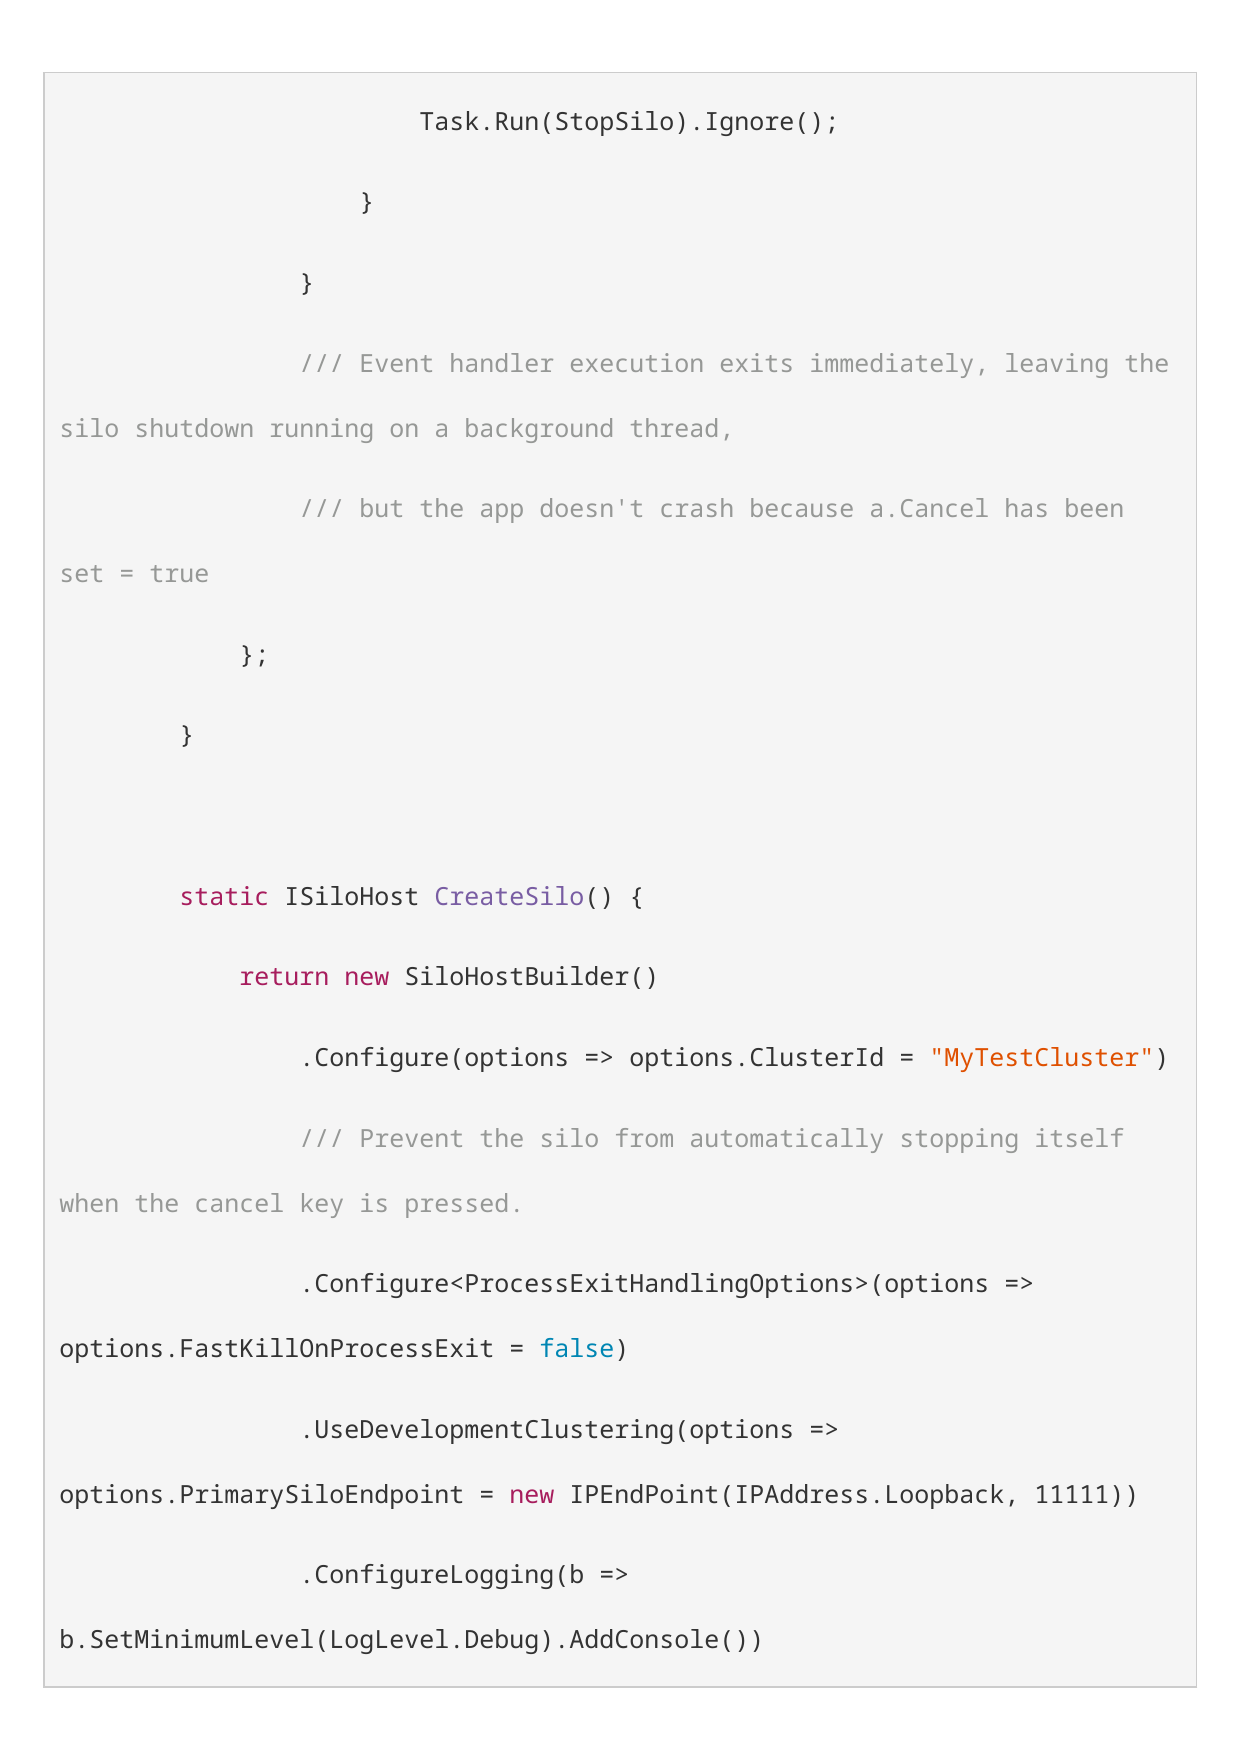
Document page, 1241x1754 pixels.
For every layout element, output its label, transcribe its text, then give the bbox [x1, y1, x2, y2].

text /// but the app doesn't crash because a.Cancel has been set = true [45, 459, 1196, 605]
text .ConfigureLogging(b => b.SetMinimumLevel(LogLevel.Debug).AddConsole()) [45, 1526, 1196, 1686]
text return new SiloHostBuilder() [45, 927, 1196, 1008]
text } [45, 152, 1196, 233]
text static ISiloHost CreateSilo() { [45, 847, 1196, 927]
text /// Prevent the silo from automatically stopping itself when the cancel key is pressed. [45, 1089, 1196, 1234]
text }; [45, 605, 1196, 686]
text .Configure<ProcessExitHandlingOptions>(options => options.FastKillOnProcessExit = false) [45, 1234, 1196, 1380]
text /// Event handler execution exits immediately, leaving the silo shutdown running on a background thread, [45, 314, 1196, 459]
text .Configure(options => options.ClusterId = "MyTestCluster") [45, 1008, 1196, 1089]
text Task.Run(StopSilo).Ignore(); [45, 73, 1196, 152]
text .UseDevelopmentClustering(options => options.PrimarySiloEndpoint = new IPEndPoint(IPAddress.Loopback, 11111)) [45, 1380, 1196, 1526]
text } [45, 233, 1196, 314]
text } [45, 686, 1196, 766]
